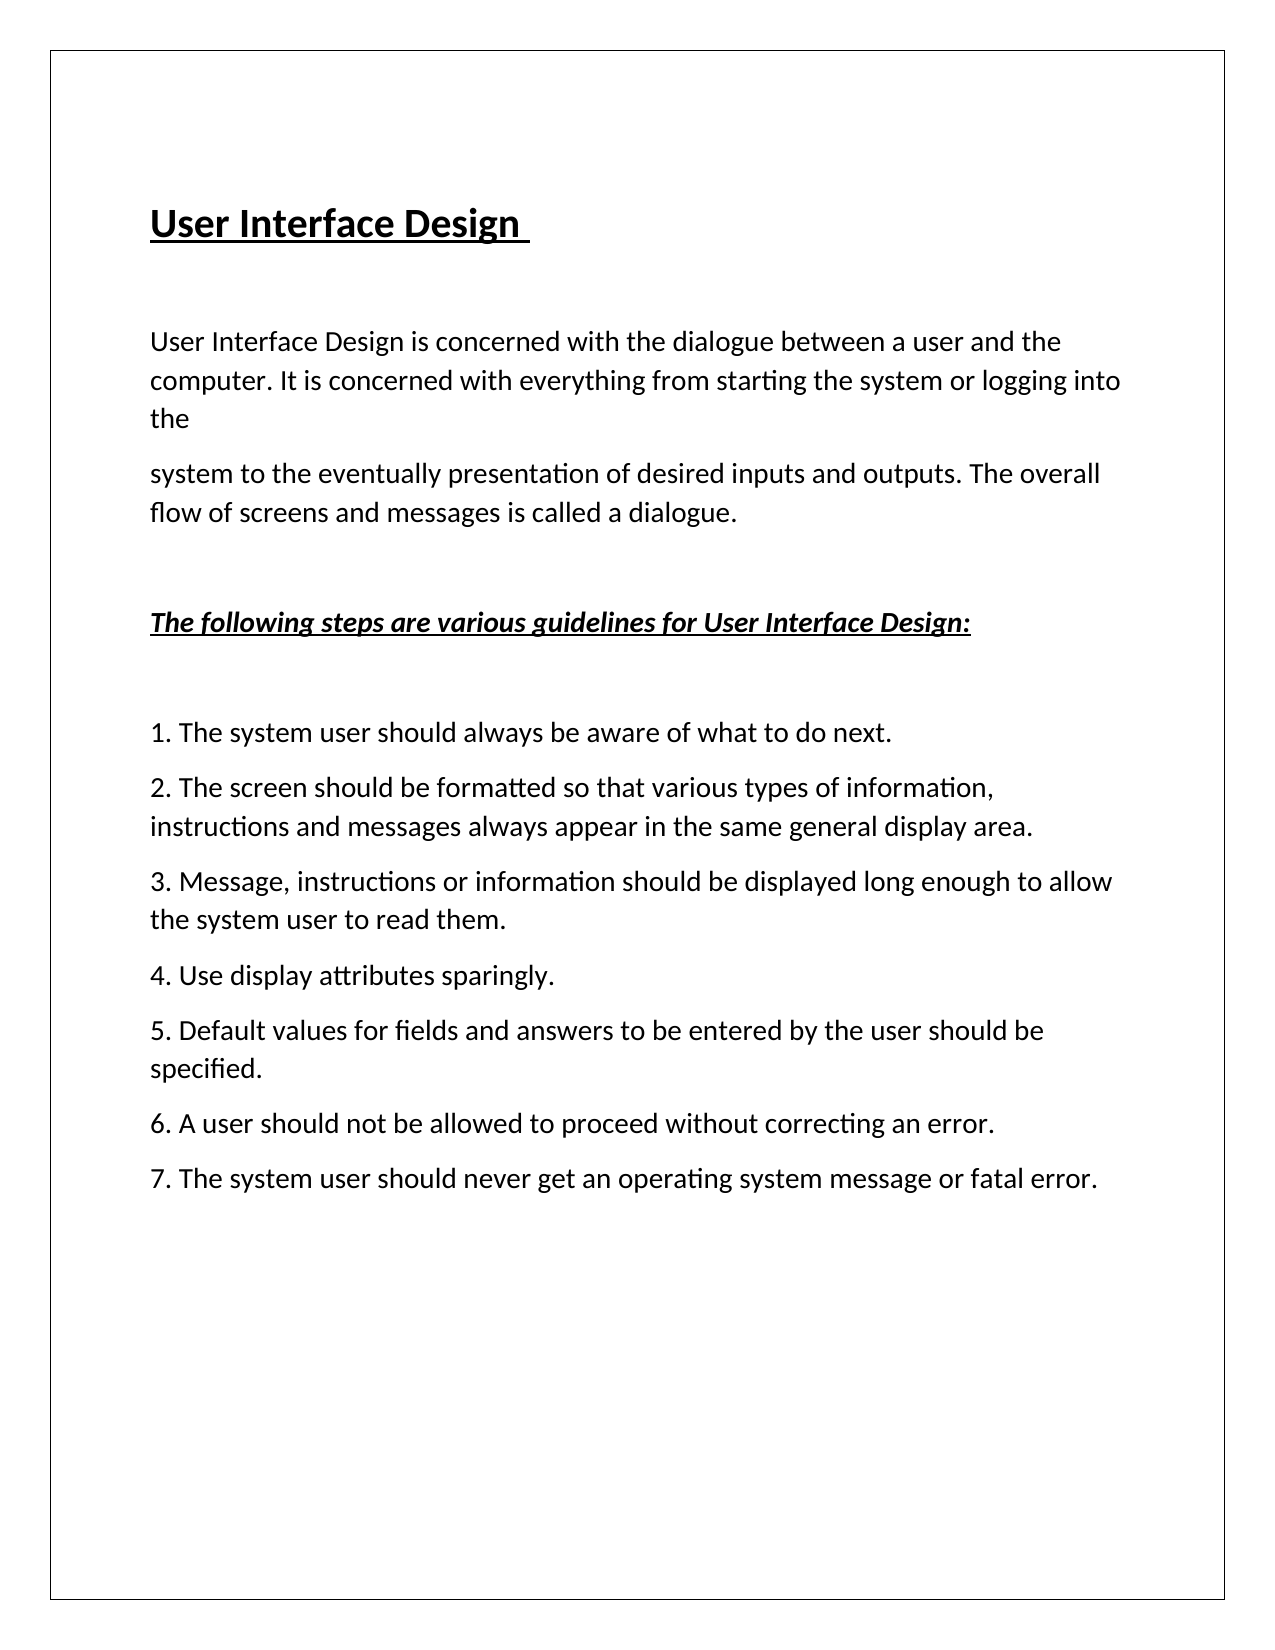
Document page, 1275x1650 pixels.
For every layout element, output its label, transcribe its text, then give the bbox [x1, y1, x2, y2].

text system to the eventually presentation of desired inputs and outputs. The overall flow of screens and messages is called a dialogue. [150, 456, 1125, 529]
text 2. The screen should be formatted so that various types of information, instructions and messages always appear in the same general display area. [150, 769, 1125, 843]
text 4. Use display attributes sparingly. [150, 957, 1125, 992]
text 1. The system user should always be aware of what to do next. [150, 714, 1125, 750]
text 6. A user should not be allowed to proceed without correcting an error. [150, 1105, 1125, 1141]
text 3. Message, instructions or information should be displayed long enough to allow the system user to read them. [150, 863, 1125, 937]
text 7. The system user should never get an operating system message or fatal error. [150, 1160, 1125, 1196]
text User Interface Design [150, 197, 1125, 248]
text User Interface Design is concerned with the dialogue between a user and the computer. It is concerned with everything from starting the system or logging into the [150, 323, 1125, 436]
text The following steps are various guidelines for User Interface Design: [150, 604, 1125, 640]
text 5. Default values for fields and answers to be entered by the user should be specified. [150, 1012, 1125, 1086]
